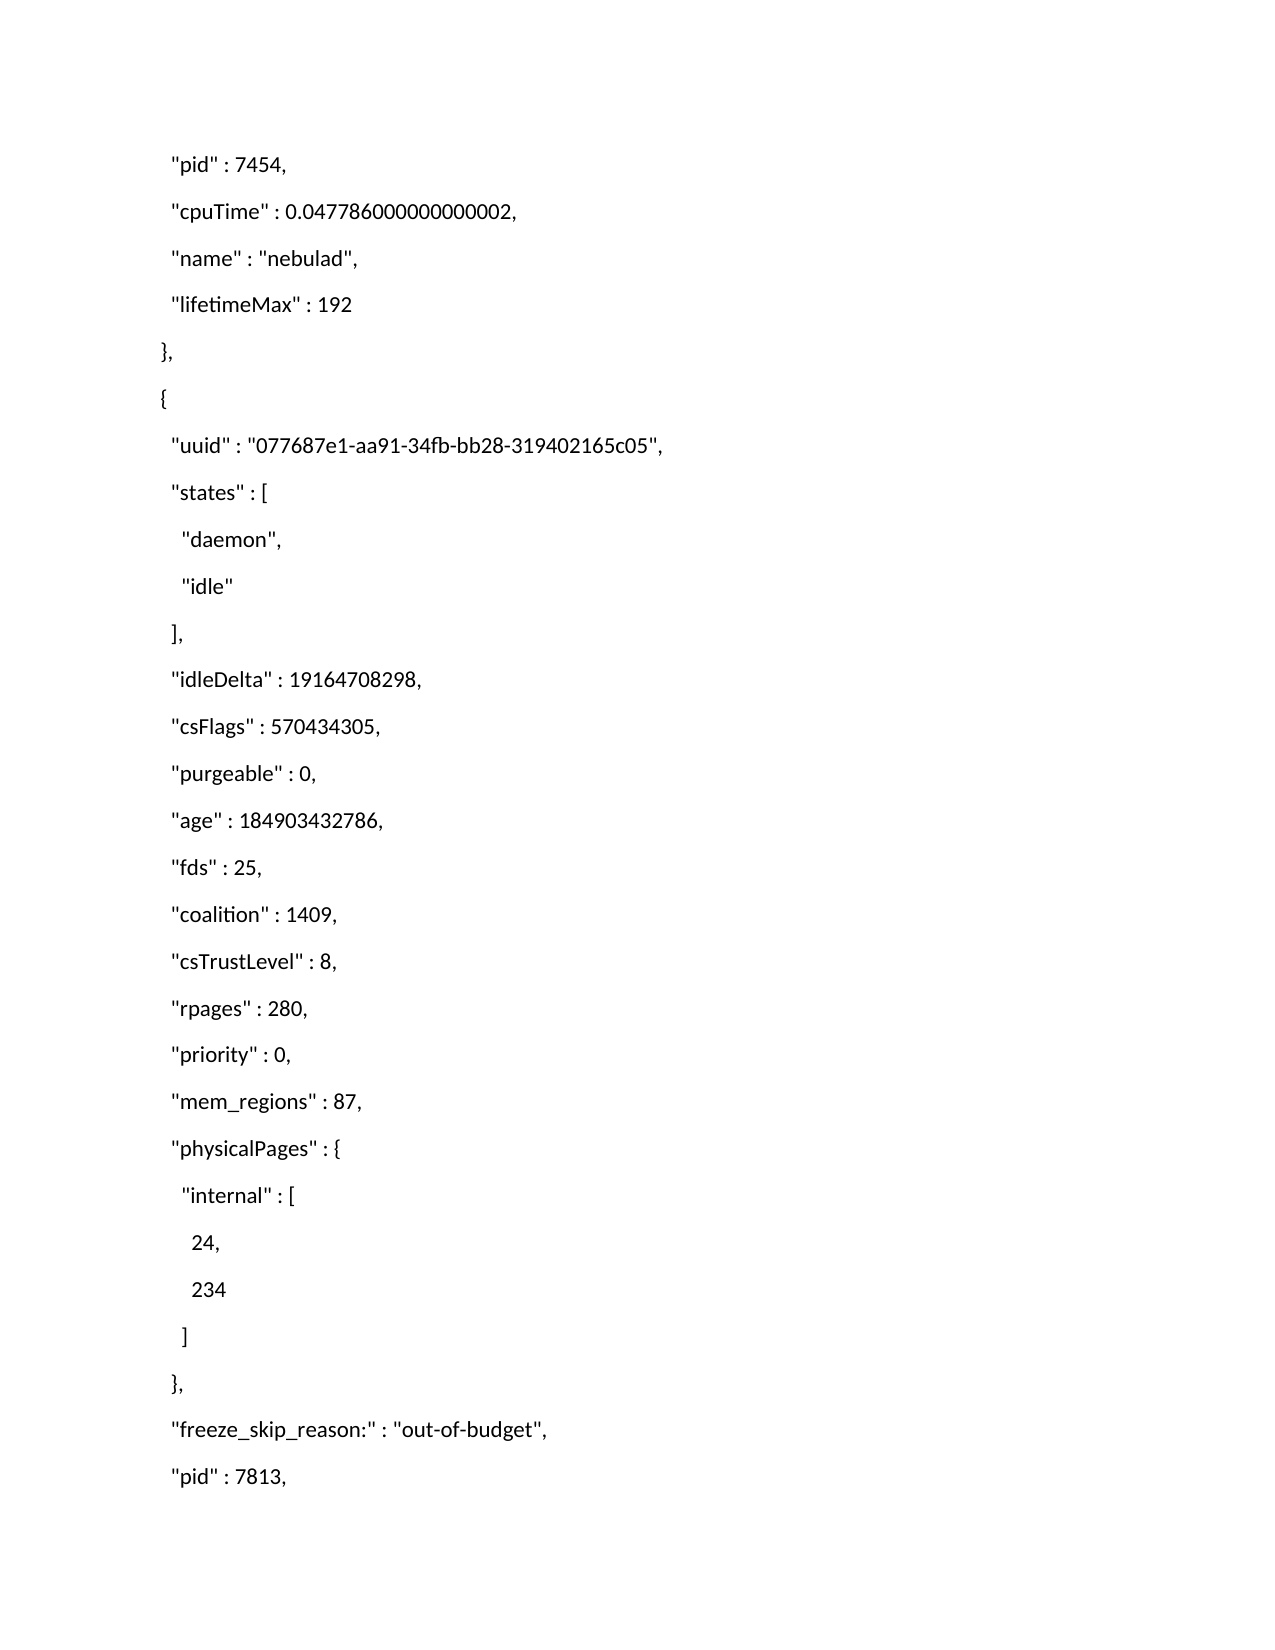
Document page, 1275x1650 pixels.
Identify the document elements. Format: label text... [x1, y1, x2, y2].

text "fds" : 25, [150, 853, 1125, 881]
text ], [150, 619, 1125, 647]
text "states" : [ [150, 478, 1125, 506]
text ] [150, 1322, 1125, 1350]
text "internal" : [ [150, 1181, 1125, 1209]
text "name" : "nebulad", [150, 244, 1125, 272]
text "idleDelta" : 19164708298, [150, 666, 1125, 694]
text "idle" [150, 572, 1125, 600]
text "mem_regions" : 87, [150, 1087, 1125, 1116]
text "lifetimeMax" : 192 [150, 291, 1125, 319]
text "csFlags" : 570434305, [150, 712, 1125, 741]
text "priority" : 0, [150, 1041, 1125, 1069]
text "pid" : 7813, [150, 1462, 1125, 1491]
text "uuid" : "077687e1-aa91-34fb-bb28-319402165c05", [150, 431, 1125, 459]
text "cpuTime" : 0.047786000000000002, [150, 197, 1125, 225]
text "physicalPages" : { [150, 1134, 1125, 1162]
text { [150, 384, 1125, 412]
text 234 [150, 1275, 1125, 1303]
text "daemon", [150, 525, 1125, 553]
text 24, [150, 1228, 1125, 1256]
text }, [150, 337, 1125, 366]
text "csTrustLevel" : 8, [150, 947, 1125, 975]
text "purgeable" : 0, [150, 759, 1125, 787]
text "coalition" : 1409, [150, 900, 1125, 928]
text "rpages" : 280, [150, 994, 1125, 1022]
text "freeze_skip_reason:" : "out-of-budget", [150, 1416, 1125, 1444]
text "pid" : 7454, [150, 150, 1125, 178]
text "age" : 184903432786, [150, 806, 1125, 834]
text }, [150, 1369, 1125, 1397]
